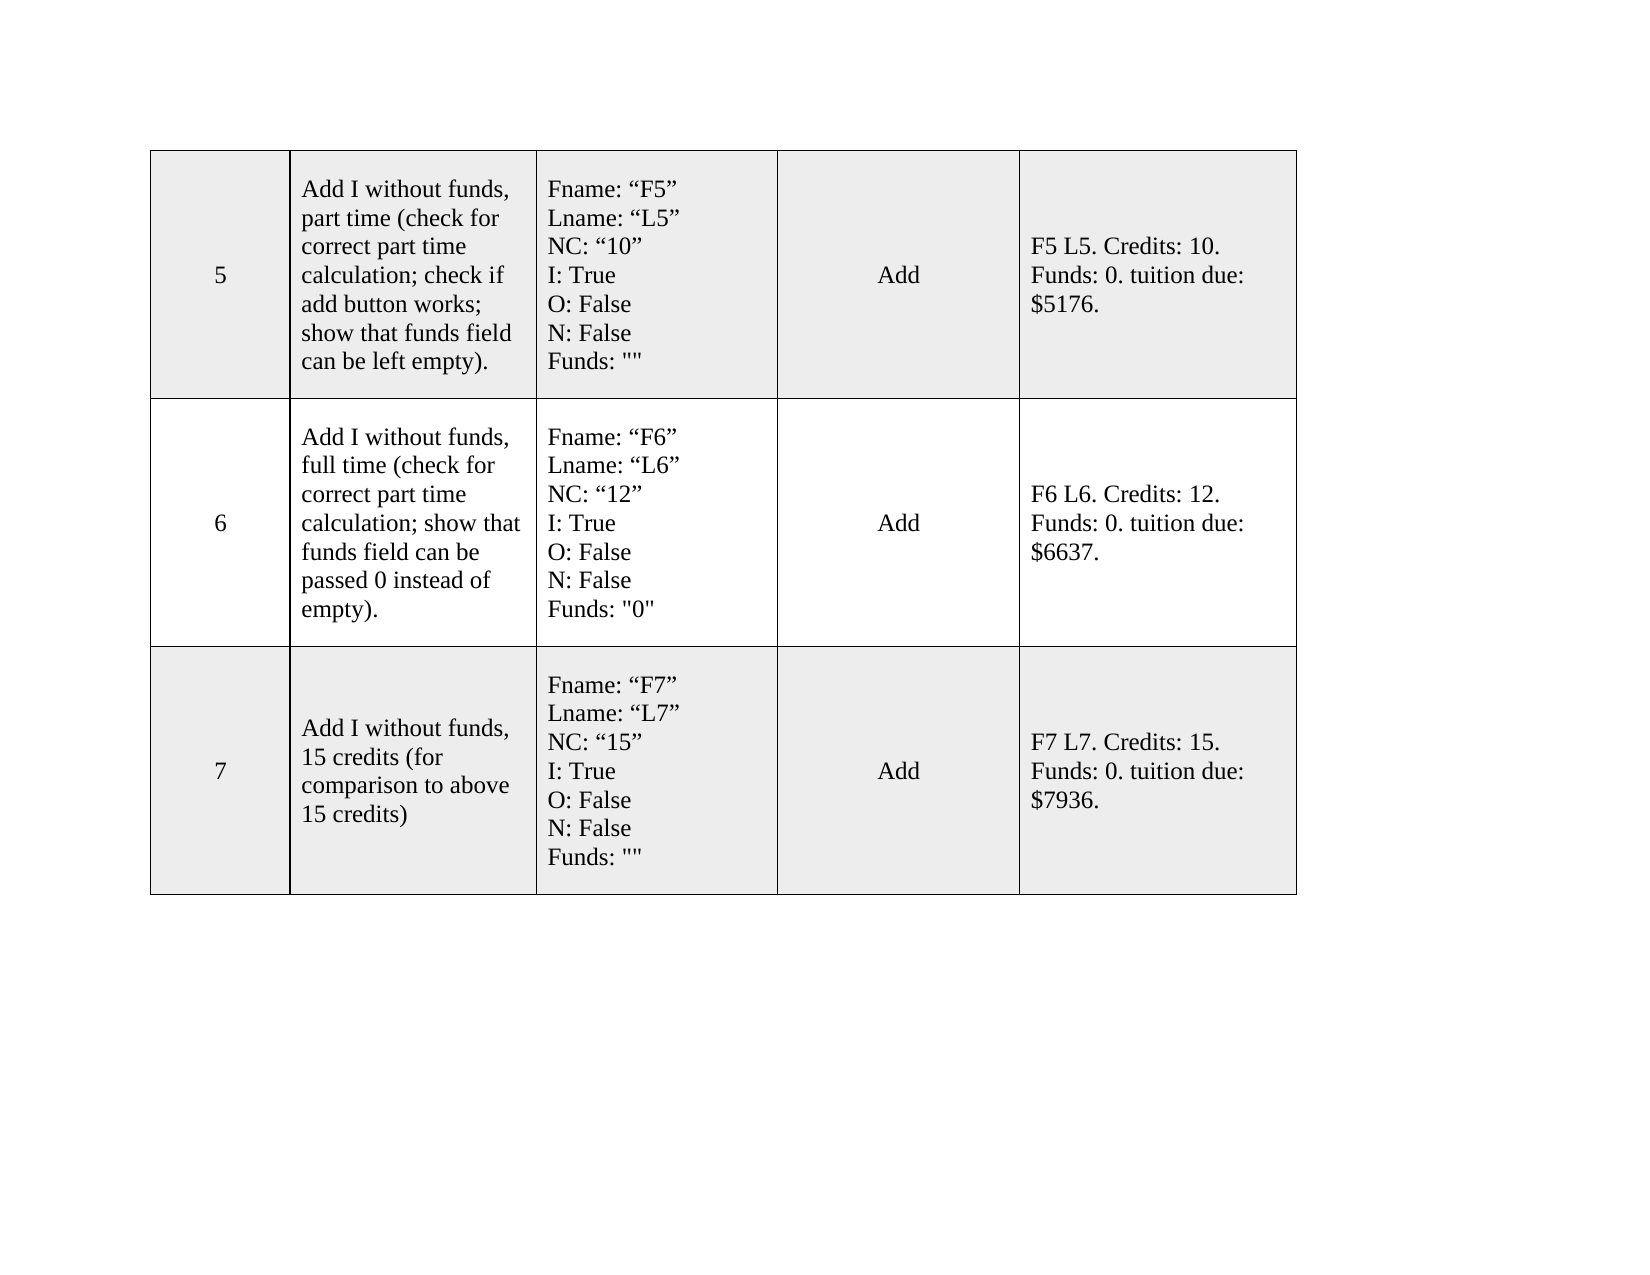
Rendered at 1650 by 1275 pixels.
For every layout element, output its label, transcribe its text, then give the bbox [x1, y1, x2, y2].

table_cell Add I without funds, part time (check for correct part time calculation; check if add button works; show that funds field can be left empty). [291, 151, 536, 398]
table_cell Add I without funds, full time (check for correct part time calculation; show that funds field can be passed 0 instead of empty). [291, 399, 536, 646]
table_cell 6 [151, 399, 289, 646]
table_cell Fname: “F6” Lname: “L6” NC: “12” I: True O: False N: False Funds: "0" [537, 399, 777, 646]
table_cell Add I without funds, 15 credits (for comparison to above 15 credits) [291, 647, 536, 894]
table_cell 5 [151, 151, 289, 398]
table_cell Add [778, 647, 1019, 894]
table_cell F5 L5. Credits: 10. Funds: 0. tuition due: $5176. [1020, 151, 1296, 398]
table_cell Add [778, 399, 1019, 646]
table_cell F7 L7. Credits: 15. Funds: 0. tuition due: $7936. [1020, 647, 1296, 894]
table_cell F6 L6. Credits: 12. Funds: 0. tuition due: $6637. [1020, 399, 1296, 646]
table_cell Fname: “F5” Lname: “L5” NC: “10” I: True O: False N: False Funds: "" [537, 151, 777, 398]
table_cell 7 [151, 647, 289, 894]
table_cell Fname: “F7” Lname: “L7” NC: “15” I: True O: False N: False Funds: "" [537, 647, 777, 894]
table_cell Add [778, 151, 1019, 398]
